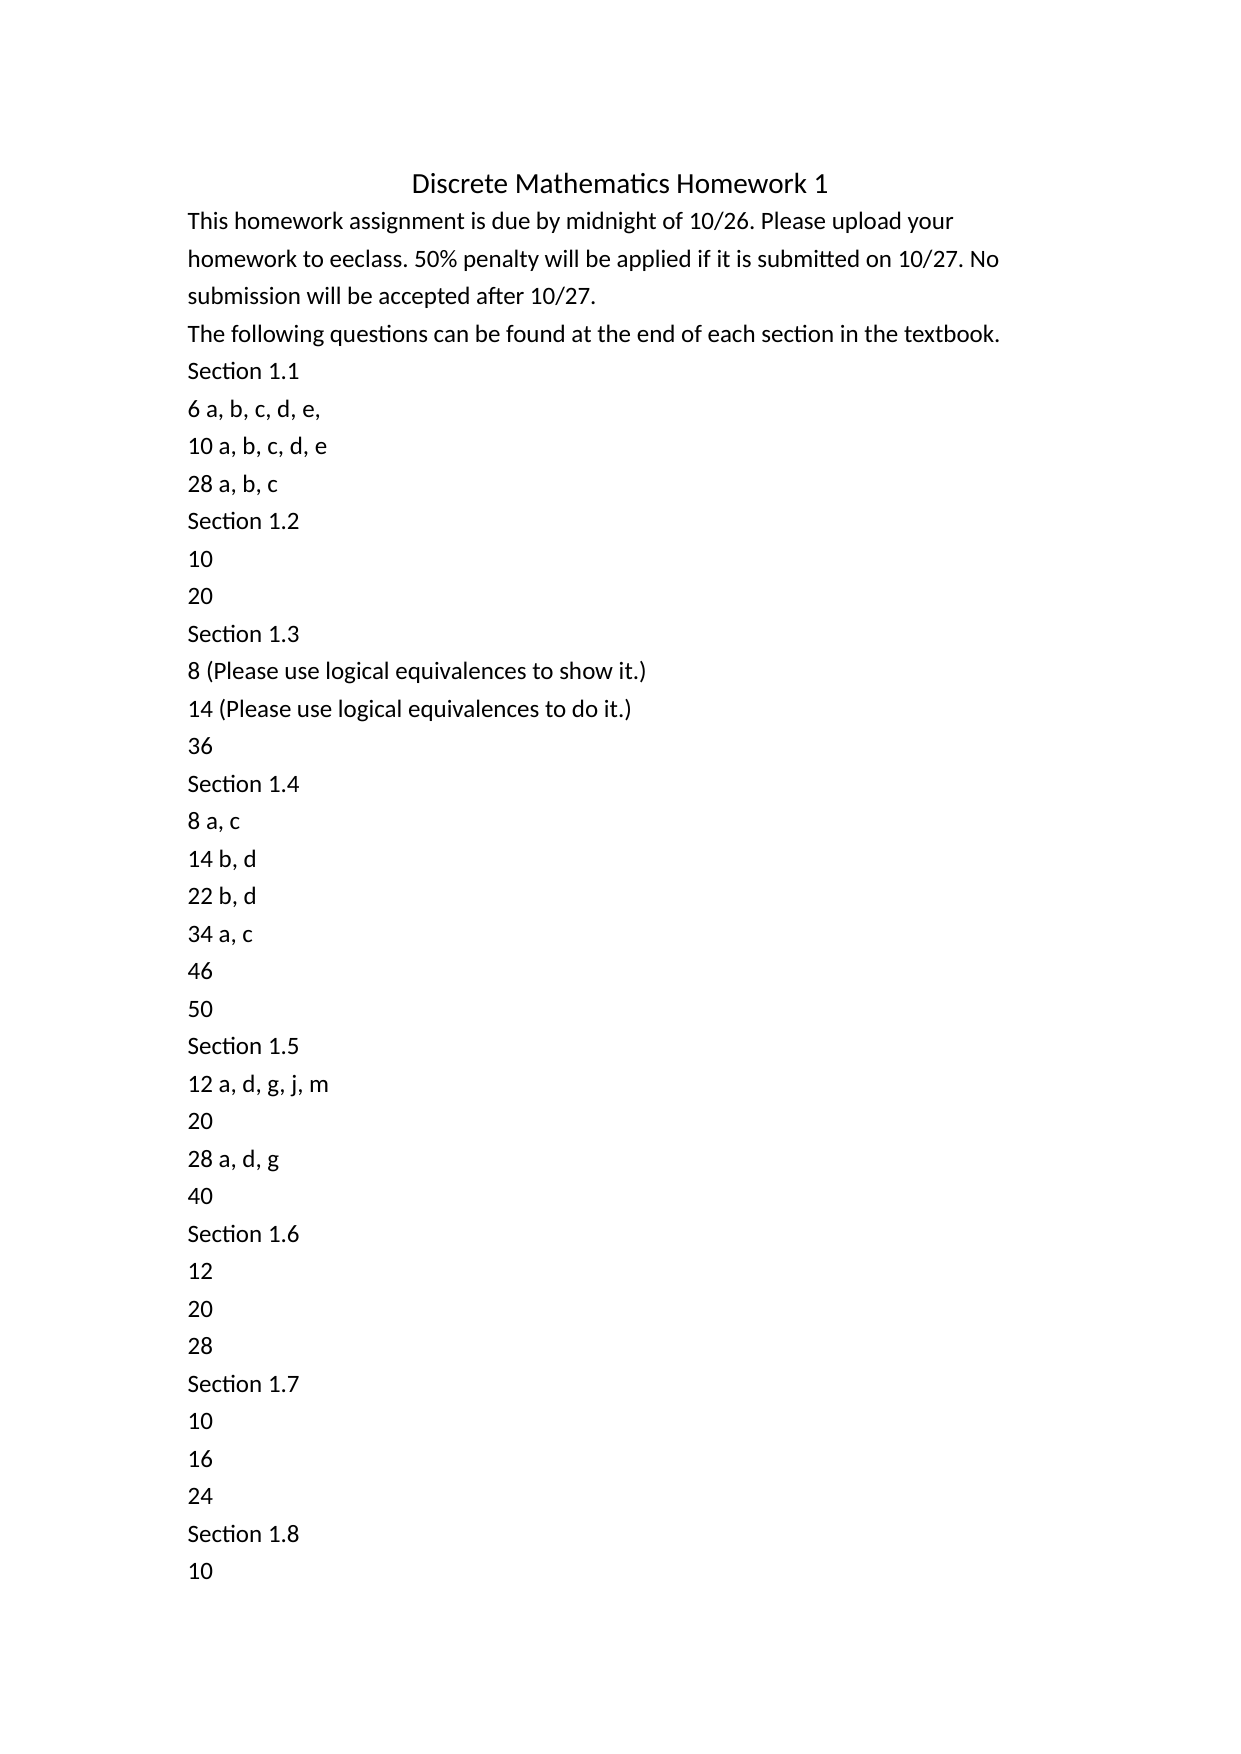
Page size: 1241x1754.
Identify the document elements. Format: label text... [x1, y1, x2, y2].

text 22 b, d [187, 877, 1053, 914]
text Section 1.7 [187, 1364, 1053, 1402]
text 24 [187, 1477, 1053, 1514]
text Section 1.3 [187, 614, 1053, 652]
text 10 a, b, c, d, e [187, 427, 1053, 464]
text 20 [187, 1289, 1053, 1327]
text 16 [187, 1439, 1053, 1477]
text 28 a, b, c [187, 464, 1053, 502]
text 12 a, d, g, j, m [187, 1064, 1053, 1102]
text Section 1.5 [187, 1027, 1053, 1064]
text Section 1.8 [187, 1514, 1053, 1552]
text 20 [187, 1102, 1053, 1139]
text 14 b, d [187, 839, 1053, 877]
text This homework assignment is due by midnight of 10/26. Please upload your homework to eeclass. 50% penalty will be applied if it is submitted on 10/27. No submission will be accepted after 10/27. [187, 202, 1053, 314]
text 6 a, b, c, d, e, [187, 389, 1053, 427]
text Section 1.4 [187, 764, 1053, 802]
text 40 [187, 1177, 1053, 1214]
text 10 [187, 539, 1053, 577]
text 10 [187, 1402, 1053, 1439]
text 28 [187, 1327, 1053, 1364]
text 14 (Please use logical equivalences to do it.) [187, 689, 1053, 727]
text 34 a, c [187, 914, 1053, 952]
text 20 [187, 577, 1053, 614]
text 36 [187, 727, 1053, 764]
text 12 [187, 1252, 1053, 1289]
text Discrete Mathematics Homework 1 [187, 164, 1053, 202]
text 10 [187, 1552, 1053, 1589]
text 28 a, d, g [187, 1139, 1053, 1177]
text Section 1.2 [187, 502, 1053, 539]
text 50 [187, 989, 1053, 1027]
text Section 1.1 [187, 352, 1053, 389]
text Section 1.6 [187, 1214, 1053, 1252]
text 46 [187, 952, 1053, 989]
text The following questions can be found at the end of each section in the textbook. [187, 314, 1053, 352]
text 8 (Please use logical equivalences to show it.) [187, 652, 1053, 689]
text 8 a, c [187, 802, 1053, 839]
